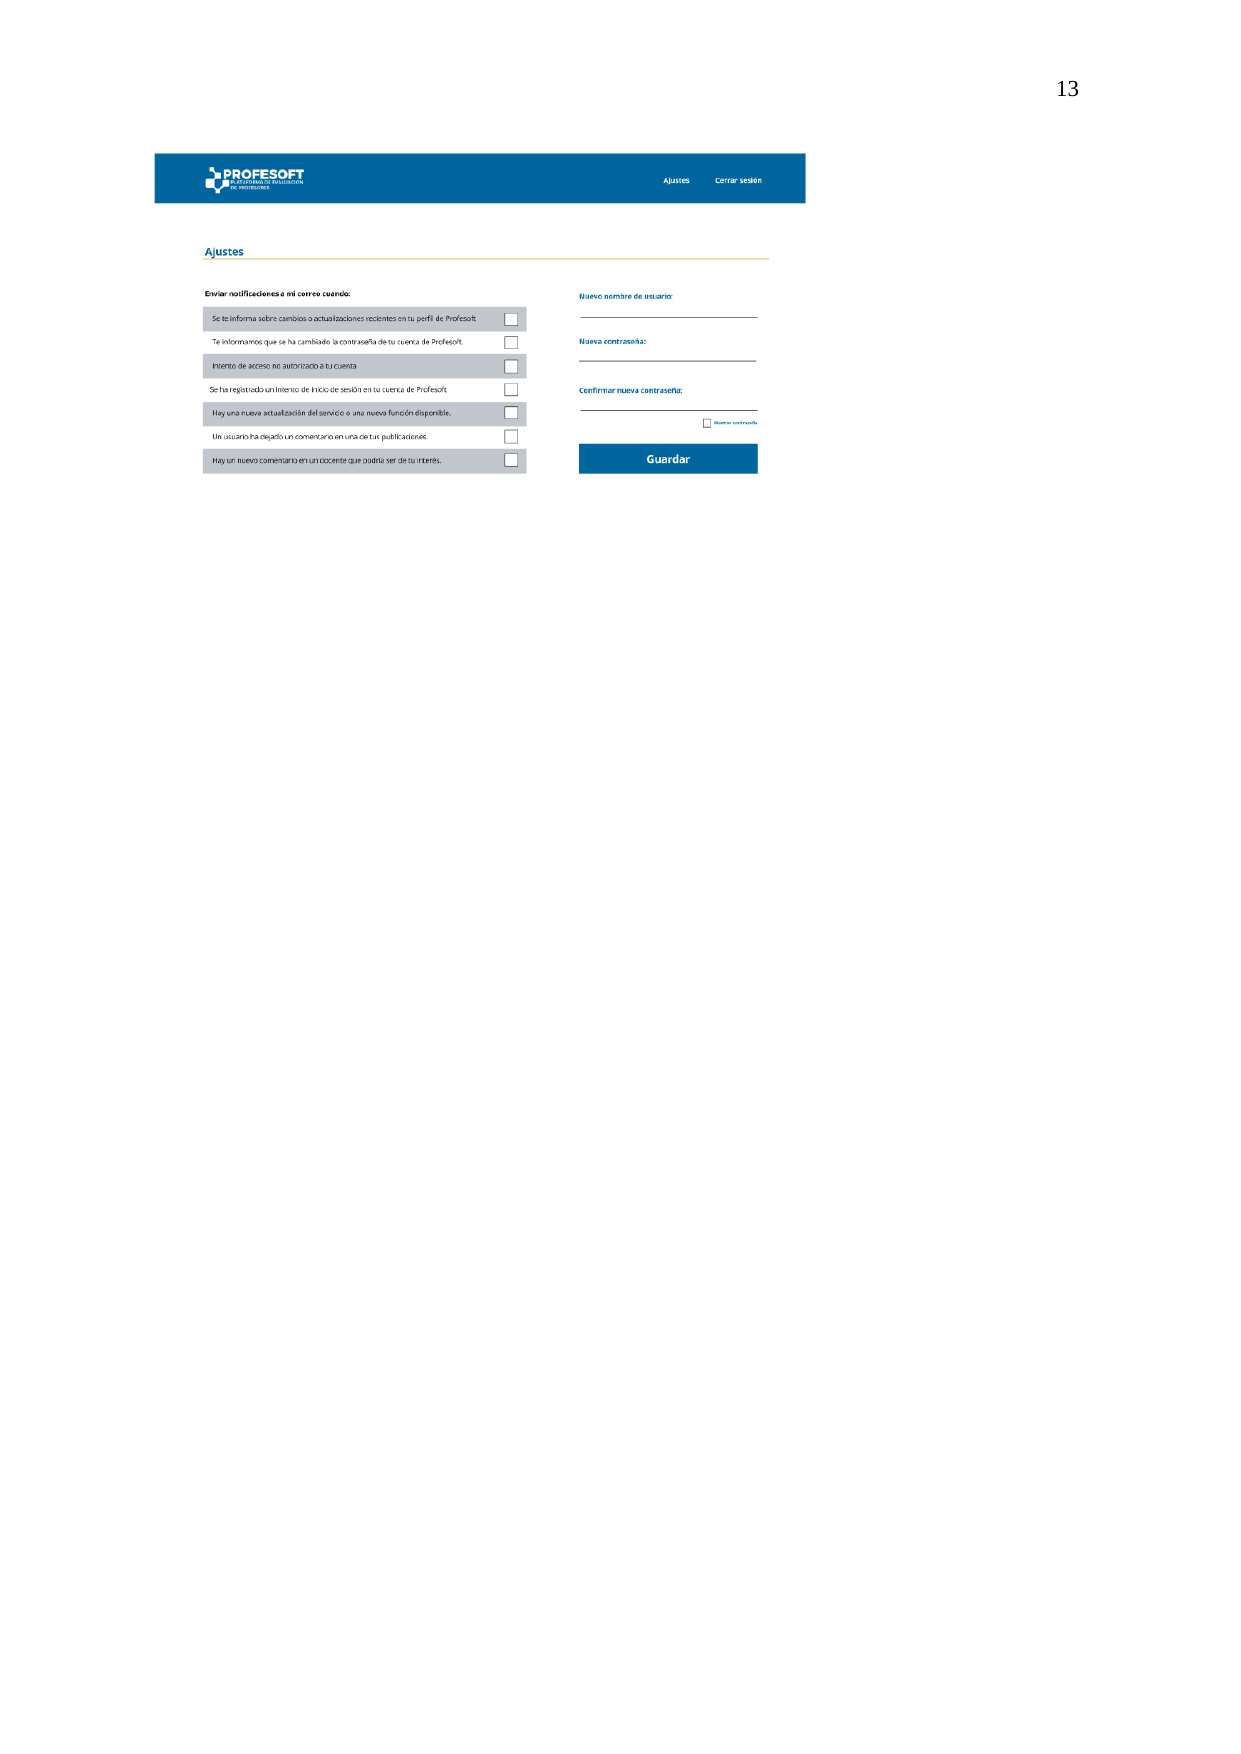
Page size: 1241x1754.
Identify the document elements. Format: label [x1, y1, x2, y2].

picture [150, 150, 810, 523]
